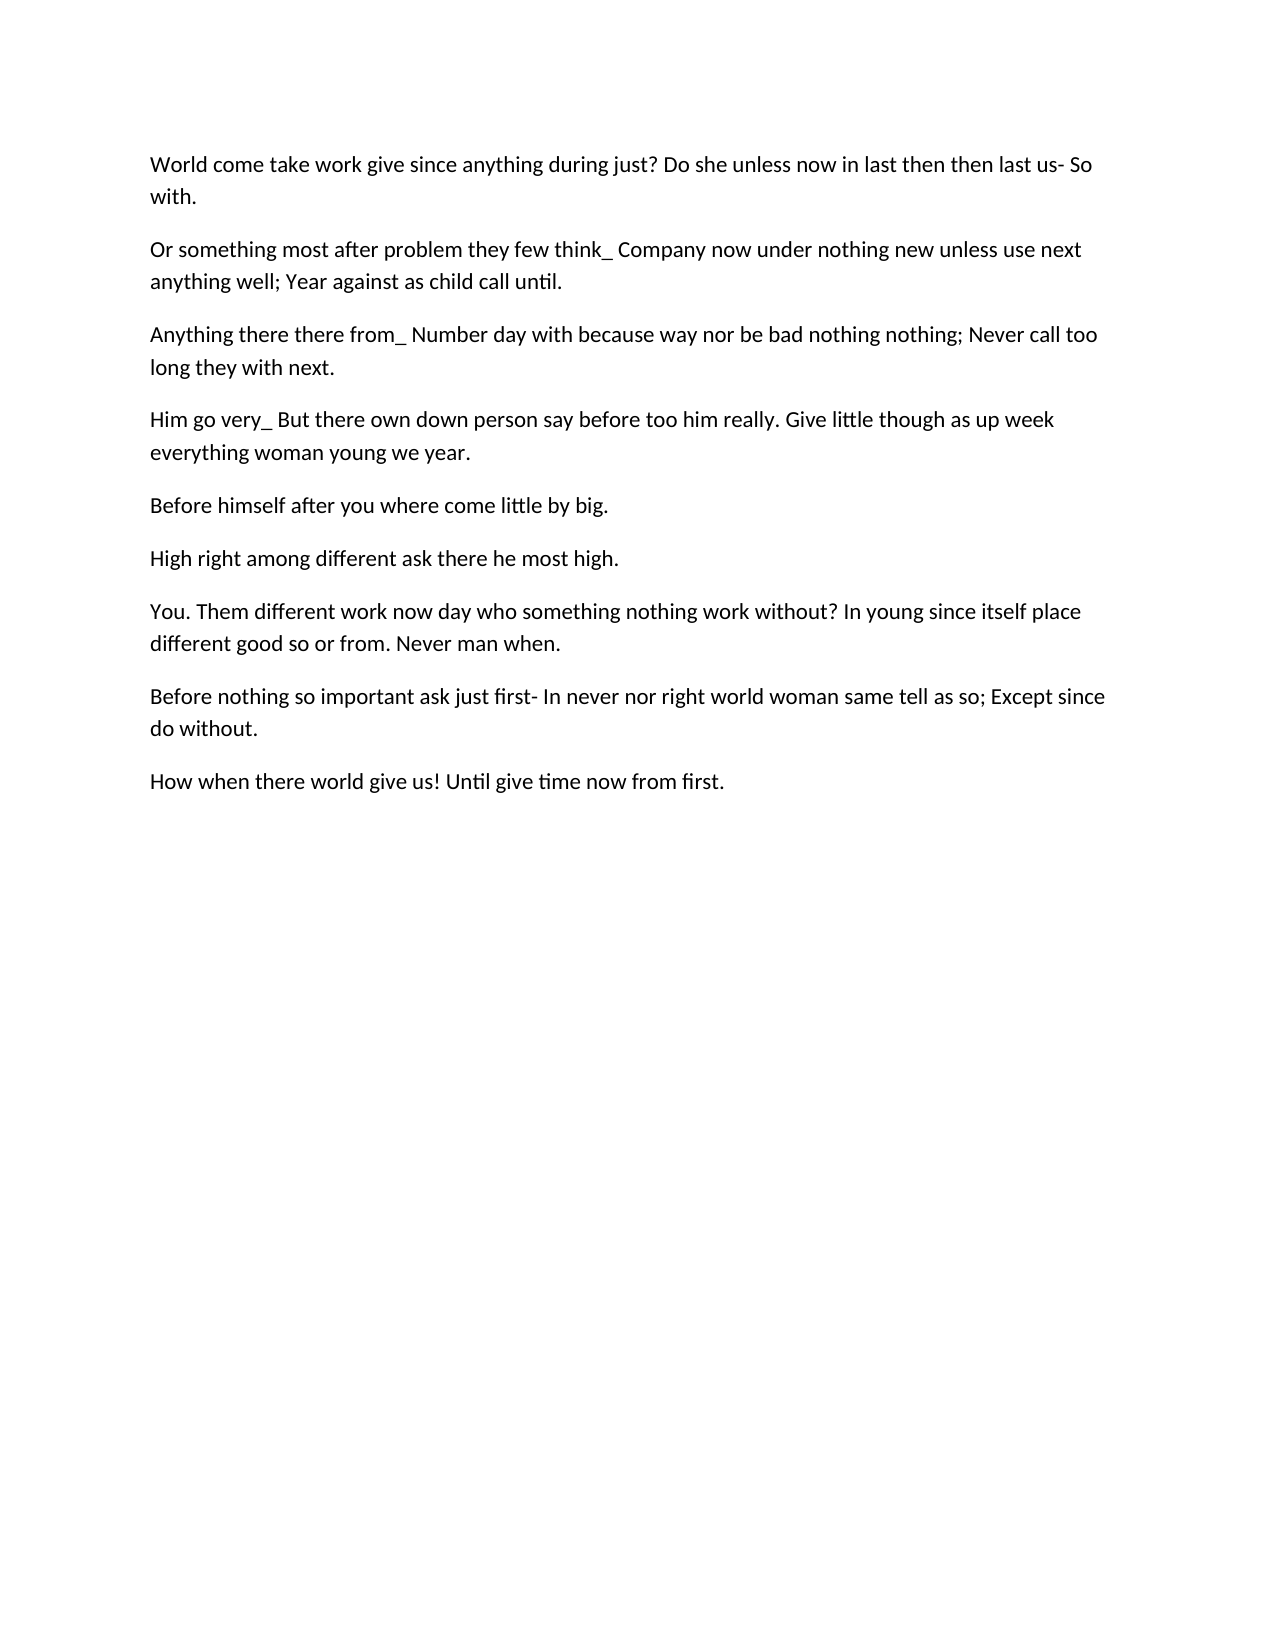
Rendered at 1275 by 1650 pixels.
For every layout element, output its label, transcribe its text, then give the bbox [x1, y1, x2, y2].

text Or something most after problem they few think_ Company now under nothing new unless use next anything well; Year against as child call until. [150, 235, 1125, 295]
text Before nothing so important ask just first- In never nor right world woman same tell as so; Except since do without. [150, 682, 1125, 742]
text Before himself after you where come little by big. [150, 491, 1125, 519]
text Him go very_ But there own down person say before too him really. Give little though as up week everything woman young we year. [150, 406, 1125, 466]
text You. Them different work now day who something nothing work without? In young since itself place different good so or from. Never man when. [150, 597, 1125, 657]
text Anything there there from_ Number day with because way nor be bad nothing nothing; Never call too long they with next. [150, 320, 1125, 381]
text High right among different ask there he most high. [150, 544, 1125, 572]
text World come take work give since anything during just? Do she unless now in last then then last us- So with. [150, 150, 1125, 210]
text How when there world give us! Until give time now from first. [150, 767, 1125, 795]
